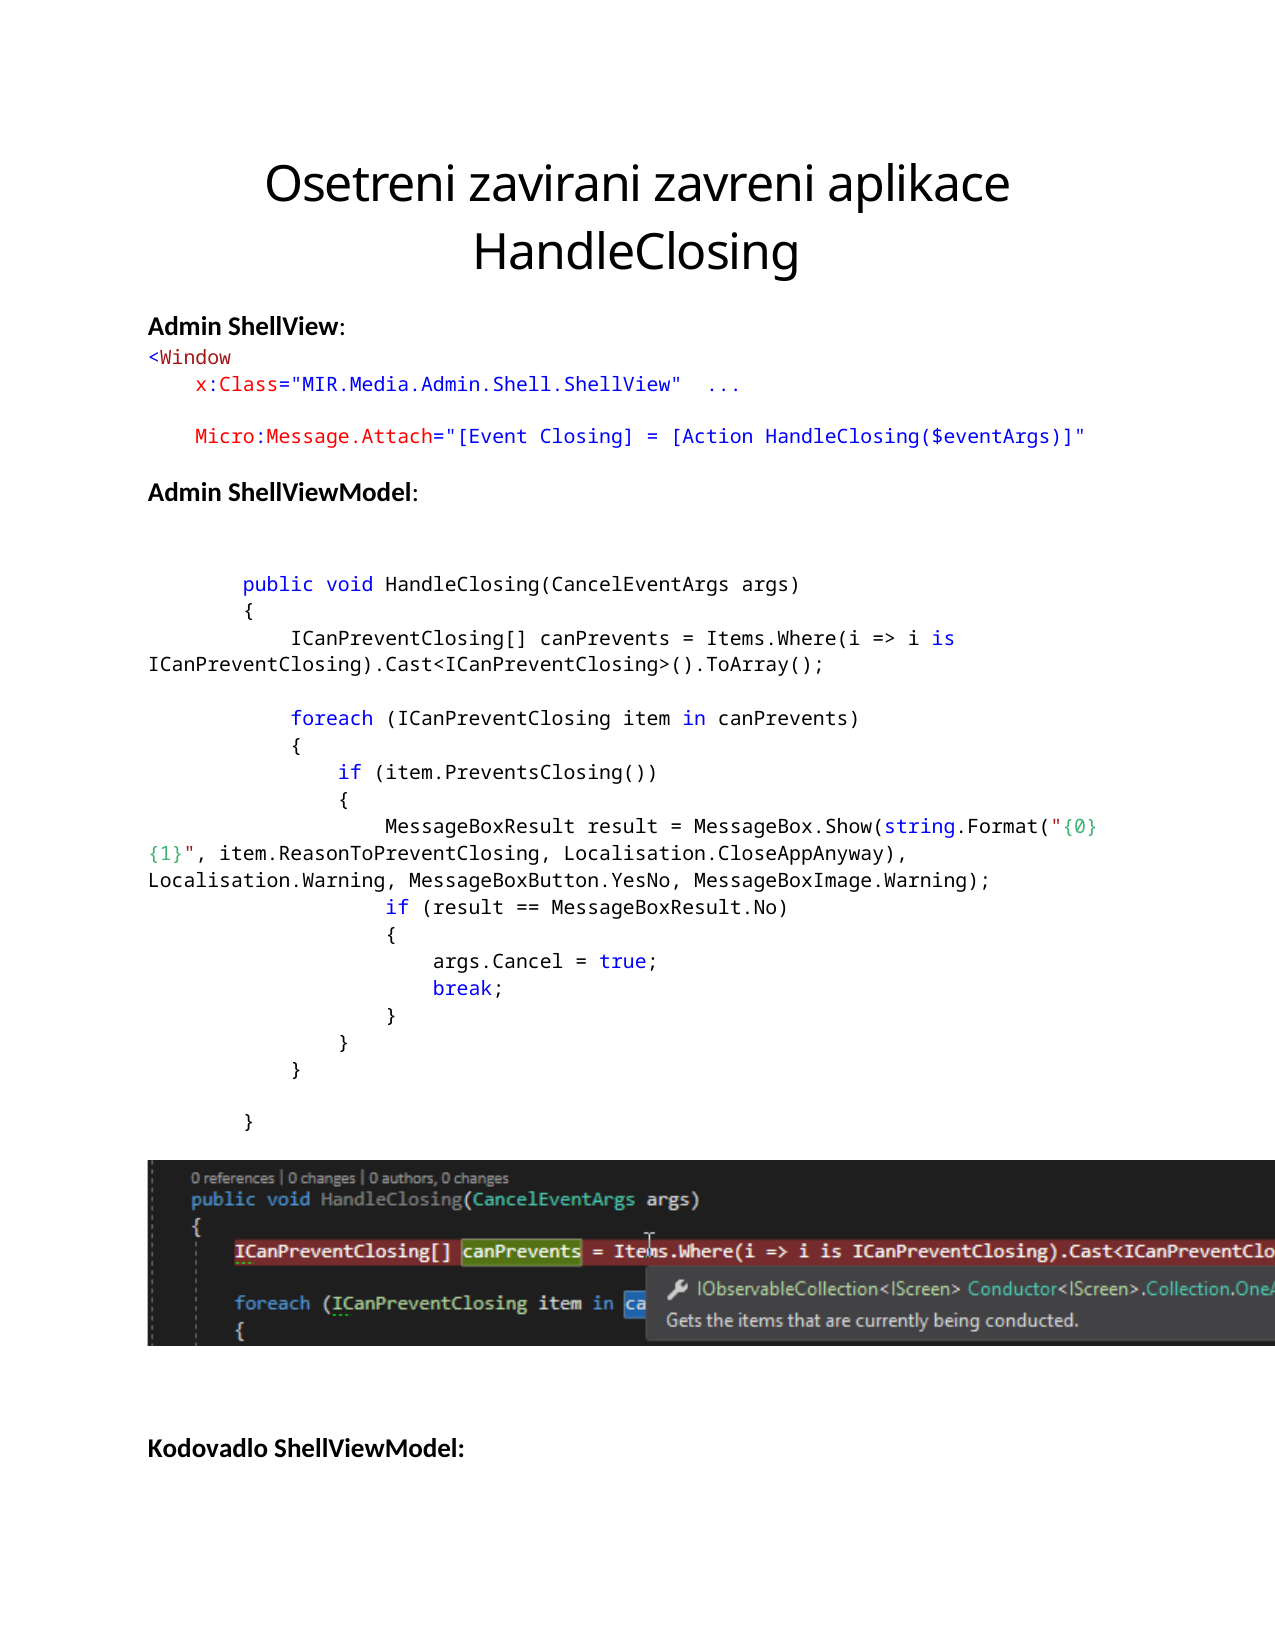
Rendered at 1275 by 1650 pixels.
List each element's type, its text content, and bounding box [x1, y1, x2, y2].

text args.Cancel = true; [148, 947, 1127, 974]
text <Window [148, 343, 1127, 370]
text { [148, 786, 1127, 813]
text } [148, 1028, 1127, 1055]
text } [148, 1107, 1127, 1134]
text public void HandleClosing(CancelEventArgs args) [148, 570, 1127, 597]
text if (item.PreventsClosing()) [148, 759, 1127, 786]
text if (result == MessageBoxResult.No) [148, 893, 1127, 921]
text foreach (ICanPreventClosing item in canPrevents) [148, 705, 1127, 732]
text Admin ShellView: [148, 309, 1127, 342]
text Micro:Message.Attach="[Event Closing] = [Action HandleClosing($eventArgs)]" [148, 422, 1127, 449]
text } [148, 1055, 1127, 1082]
text break; [148, 974, 1127, 1001]
title Osetreni zavirani zavreni aplikace HandleClosing [148, 148, 1127, 284]
text { [148, 597, 1127, 624]
text { [148, 732, 1127, 759]
text ICanPreventClosing[] canPrevents = Items.Where(i => i is ICanPreventClosing).Cast<ICanPreventClosing>().ToArray(); [148, 624, 1127, 678]
text x:Class="MIR.Media.Admin.Shell.ShellView" ... [148, 370, 1127, 397]
text Admin ShellViewModel: [148, 476, 1127, 509]
text } [148, 1001, 1127, 1028]
text MessageBoxResult result = MessageBox.Show(string.Format("{0} {1}", item.ReasonToPreventClosing, Localisation.CloseAppAnyway), Localisation.Warning, MessageBoxButton.YesNo, MessageBoxImage.Warning); [148, 813, 1127, 893]
picture [147, 1160, 1275, 1346]
text Kodovadlo ShellViewModel: [148, 1431, 1127, 1464]
text { [148, 921, 1127, 947]
